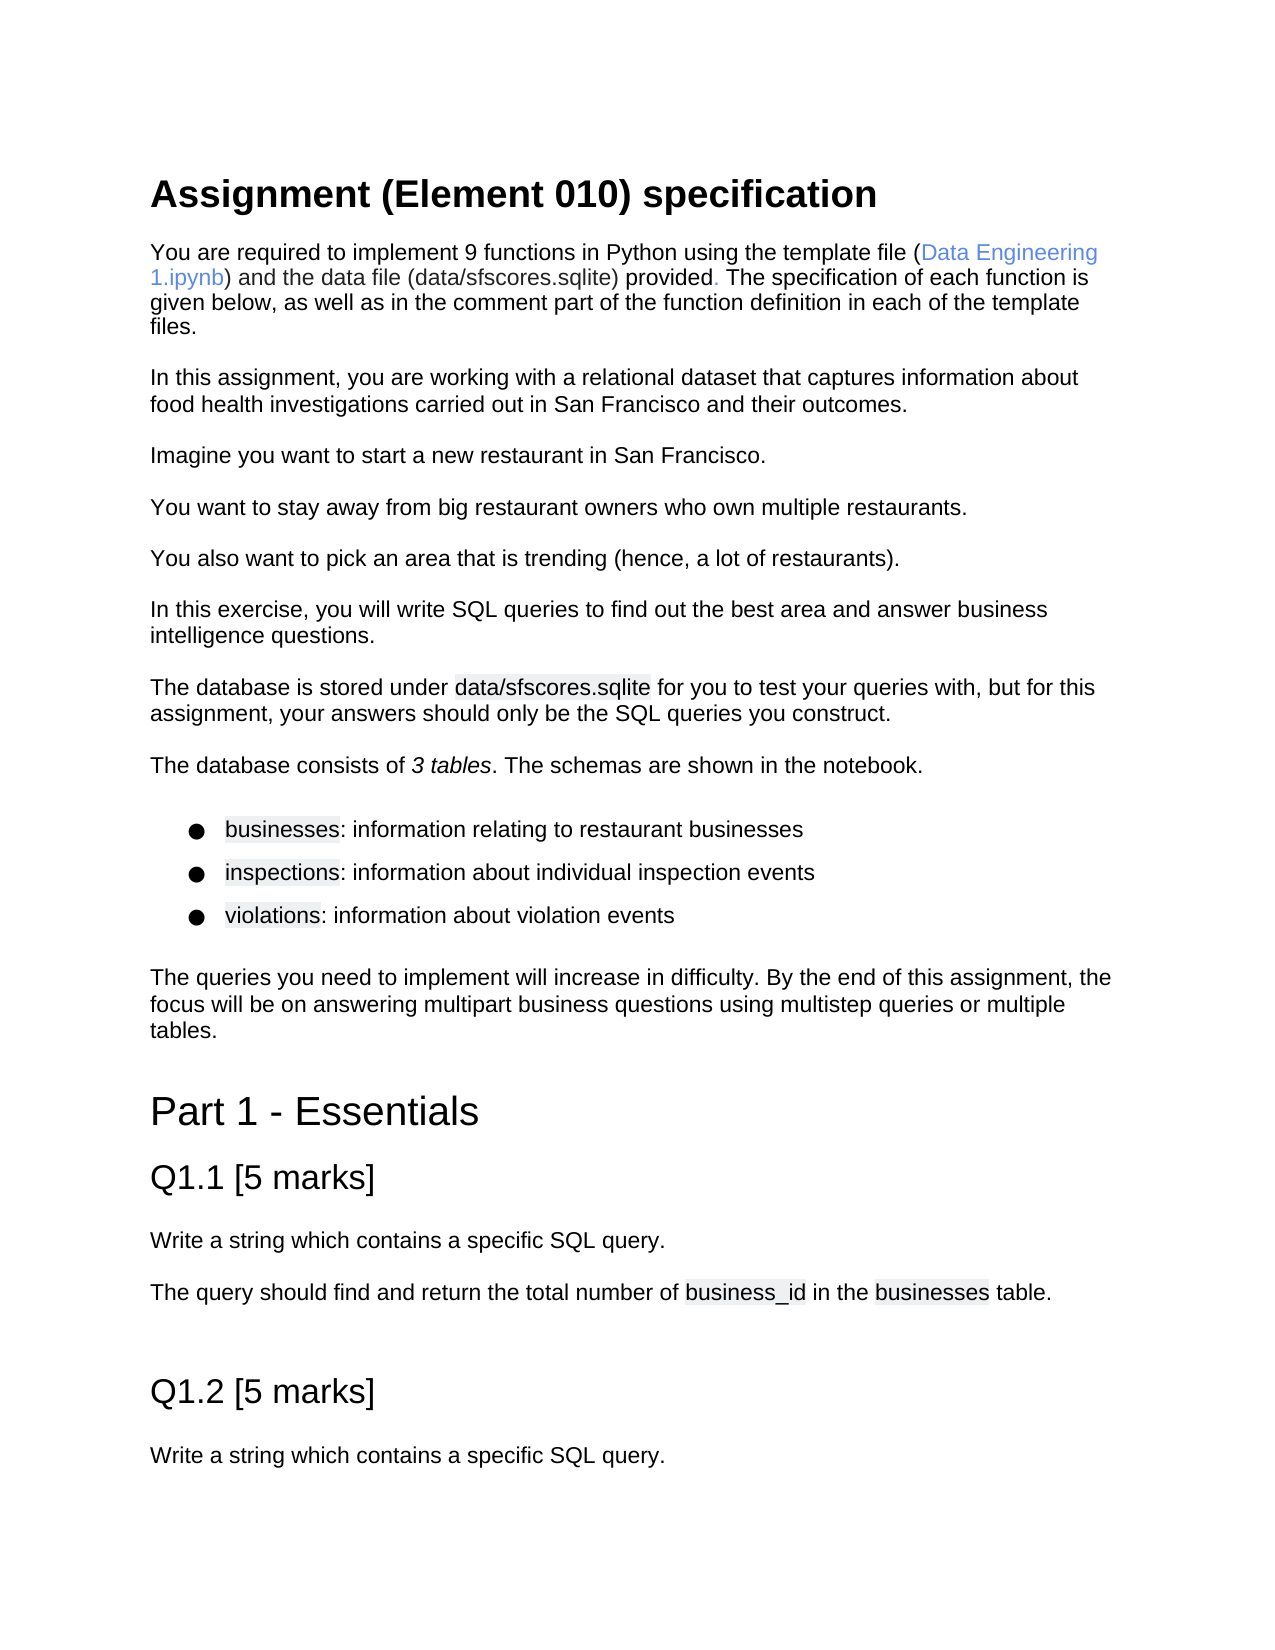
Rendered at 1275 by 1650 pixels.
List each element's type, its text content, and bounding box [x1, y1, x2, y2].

text The database consists of 3 tables. The schemas are shown in the notebook. [150, 752, 1125, 778]
text You are required to implement 9 functions in Python using the template file (Data Engineering 1.ipynb) and the data file (data/sfscores.sqlite) provided. The specification of each function is given below, as well as in the comment part of the function definition in each of the template files. [150, 241, 1125, 339]
subtitle Part 1 - Essentials [150, 1087, 1125, 1134]
text In this assignment, you are working with a relational dataset that captures information about food health investigations carried out in San Francisco and their outcomes. [150, 364, 1125, 417]
subtitle Q1.1 [5 marks] [150, 1157, 1125, 1196]
text In this exercise, you will write SQL queries to find out the best area and answer business intelligence questions. [150, 596, 1125, 649]
text The queries you need to implement will increase in difficulty. By the end of this assignment, the focus will be on answering multipart business questions using multistep queries or multiple tables. [150, 964, 1125, 1043]
list inspections: information about individual inspection events [187, 850, 1125, 892]
text The query should find and return the total number of business_id in the businesses table. [150, 1279, 685, 1305]
text Write a string which contains a specific SQL query. [150, 1227, 1125, 1254]
text Assignment (Element 010) specification [150, 175, 1125, 216]
text You want to stay away from big restaurant owners who own multiple restaurants. [150, 493, 1125, 520]
list businesses: information relating to restaurant businesses [187, 807, 1125, 850]
subtitle Q1.2 [5 marks] [150, 1371, 1125, 1411]
text The database is stored under data/sfscores.sqlite for you to test your queries with, but for this assignment, your answers should only be the SQL queries you construct. [150, 674, 1125, 727]
text Imagine you want to start a new restaurant in San Francisco. [150, 442, 1125, 468]
text You also want to pick an area that is trending (hence, a lot of restaurants). [150, 545, 1125, 571]
list violations: information about violation events [187, 892, 1125, 935]
text Write a string which contains a specific SQL query. [150, 1442, 1125, 1468]
